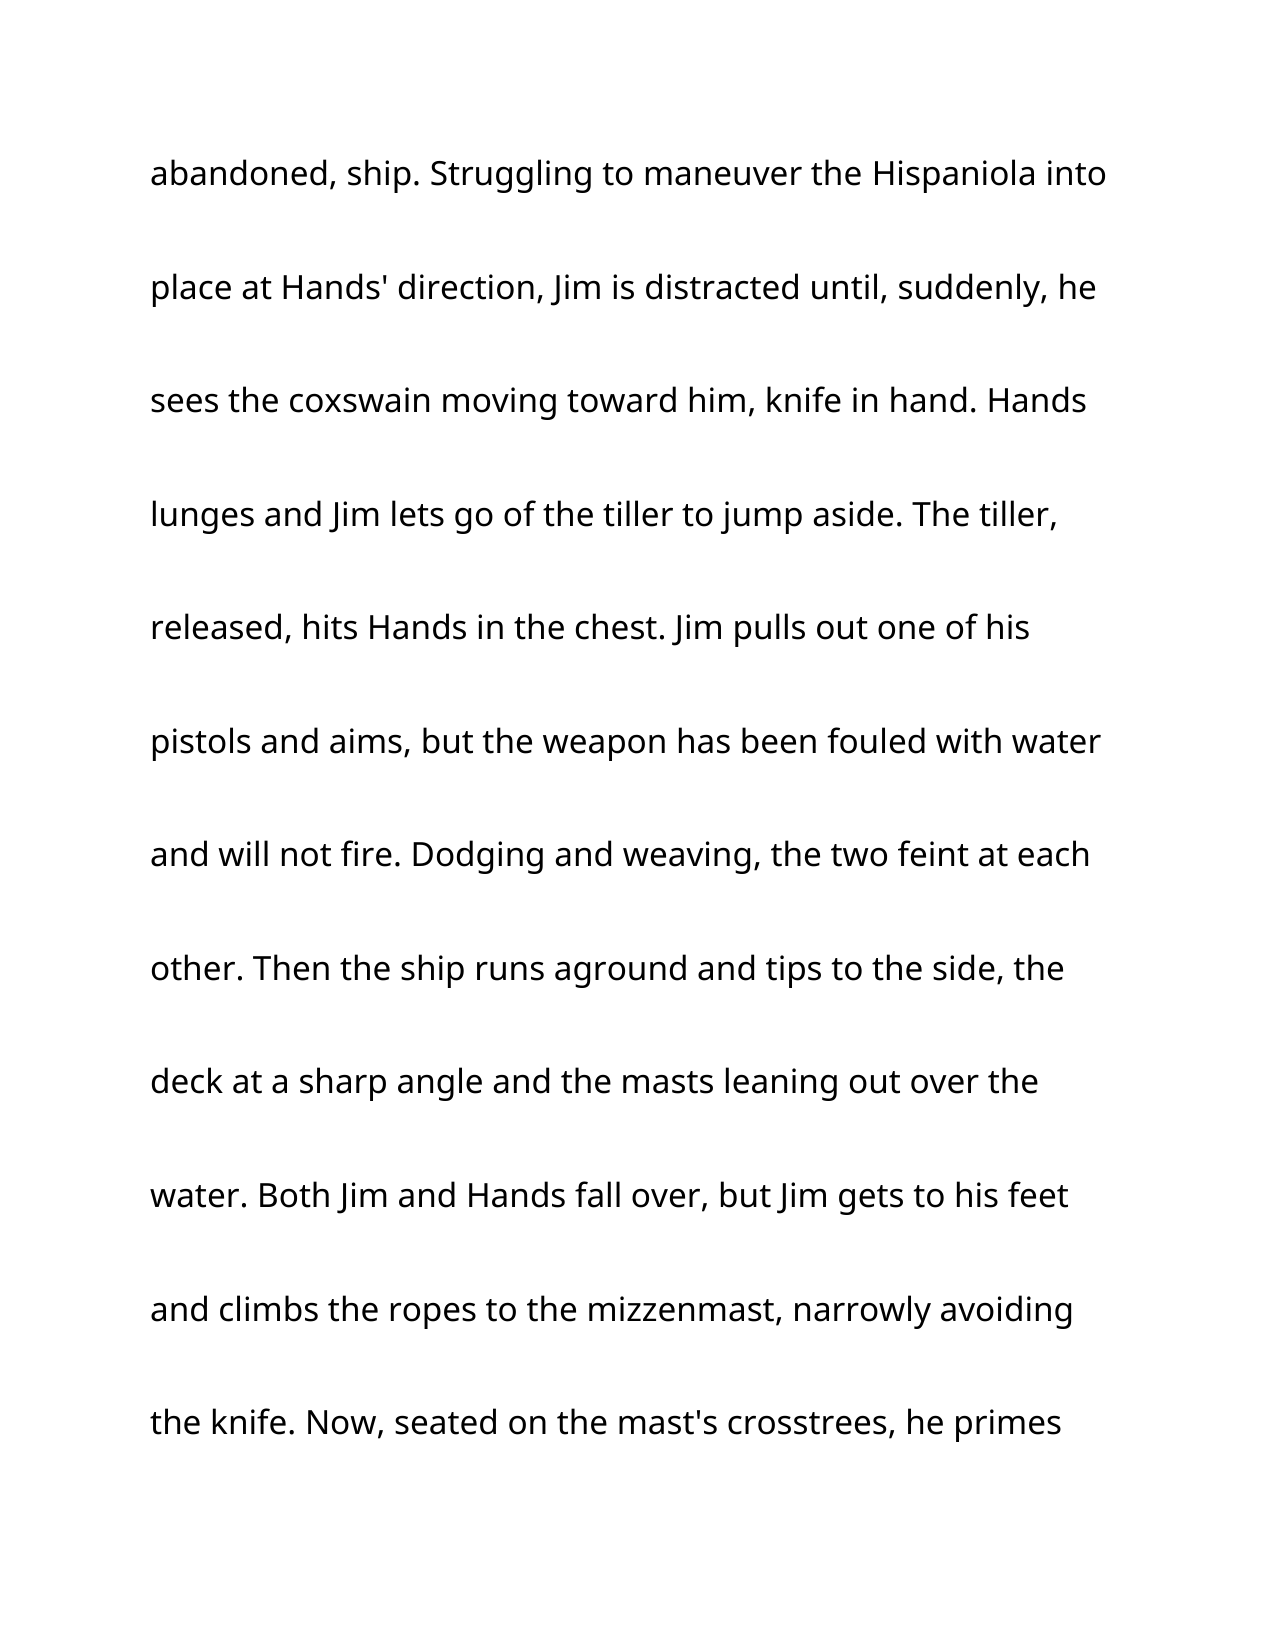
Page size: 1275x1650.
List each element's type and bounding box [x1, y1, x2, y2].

text [150, 150, 1125, 1444]
